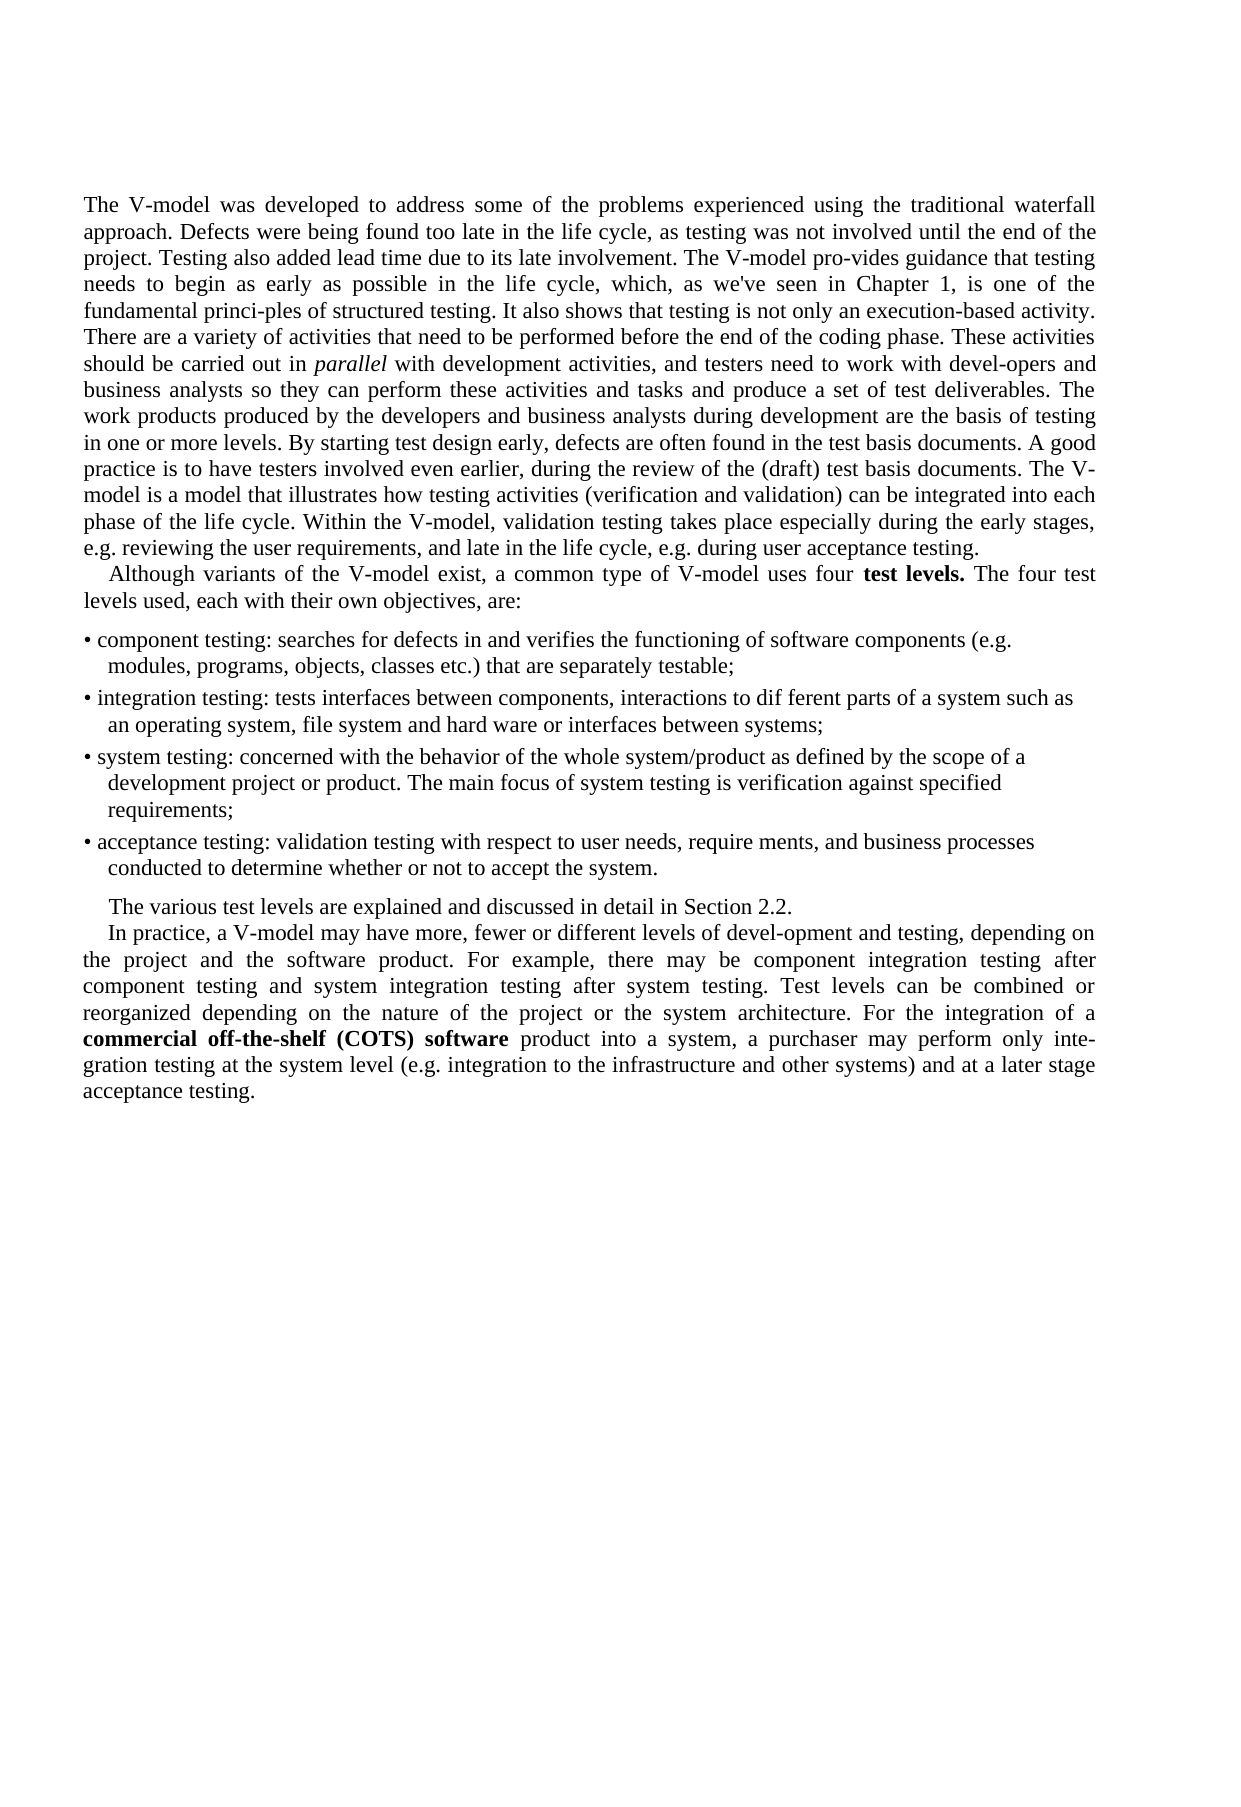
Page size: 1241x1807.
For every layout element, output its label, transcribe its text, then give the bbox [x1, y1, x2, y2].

text • component testing: searches for defects in and verifies the functioning of software components (e.g. modules, programs, objects, classes etc.) that are separately testable; [83, 626, 1098, 678]
text In practice, a V-model may have more, fewer or different levels of devel-opment and testing, depending on the project and the software product. For example, there may be component integration testing after component testing and system integration testing after system testing. Test levels can be combined or reorganized depending on the nature of the project or the system architecture. For the integration of a commercial off-the-shelf (COTS) software product into a system, a purchaser may perform only inte-gration testing at the system level (e.g. integration to the infrastructure and other systems) and at a later stage acceptance testing. [83, 919, 1097, 1104]
text Although variants of the V-model exist, a common type of V-model uses four test levels. The four test levels used, each with their own objectives, are: [84, 560, 1096, 613]
text • acceptance testing: validation testing with respect to user needs, require ments, and business processes conducted to determine whether or not to accept the system. [83, 828, 1098, 881]
text The various test levels are explained and discussed in detail in Section 2.2. [108, 893, 1098, 919]
text The V-model was developed to address some of the problems experienced using the traditional waterfall approach. Defects were being found too late in the life cycle, as testing was not involved until the end of the project. Testing also added lead time due to its late involvement. The V-model pro-vides guidance that testing needs to begin as early as possible in the life cycle, which, as we've seen in Chapter 1, is one of the fundamental princi-ples of structured testing. It also shows that testing is not only an execution-based activity. There are a variety of activities that need to be performed before the end of the coding phase. These activities should be carried out in parallel with development activities, and testers need to work with devel-opers and business analysts so they can perform these activities and tasks and produce a set of test deliverables. The work products produced by the developers and business analysts during development are the basis of testing in one or more levels. By starting test design early, defects are often found in the test basis documents. A good practice is to have testers involved even earlier, during the review of the (draft) test basis documents. The V-model is a model that illustrates how testing activities (verification and validation) can be integrated into each phase of the life cycle. Within the V-model, validation testing takes place especially during the early stages, e.g. reviewing the user requirements, and late in the life cycle, e.g. during user acceptance testing. [83, 191, 1098, 560]
text • system testing: concerned with the behavior of the whole system/product as defined by the scope of a development project or product. The main focus of system testing is verification against specified requirements; [83, 743, 1098, 822]
text • integration testing: tests interfaces between components, interactions to dif ferent parts of a system such as an operating system, file system and hard ware or interfaces between systems; [83, 684, 1098, 737]
